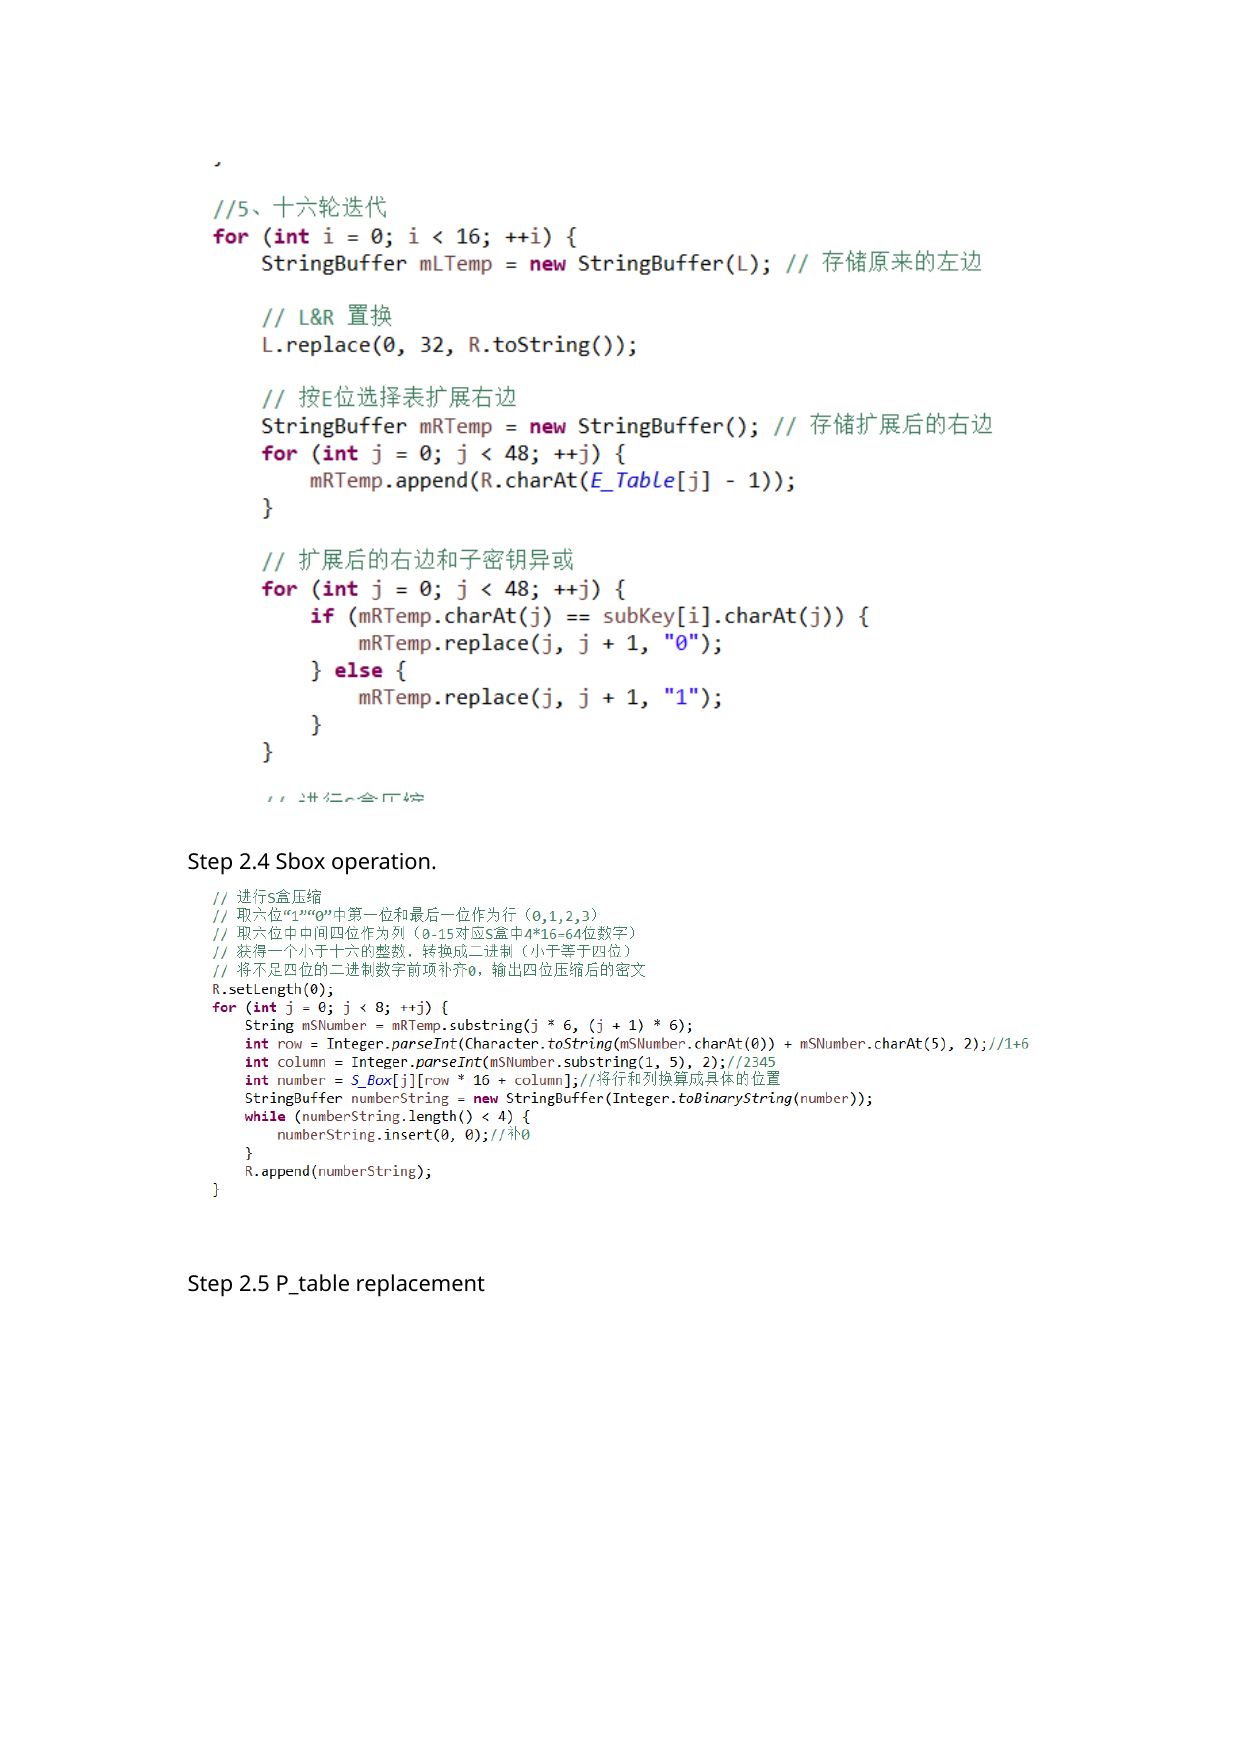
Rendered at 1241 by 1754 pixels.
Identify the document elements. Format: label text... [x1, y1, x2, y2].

text Step 2.5 P_table replacement [187, 1267, 1053, 1299]
picture [187, 877, 1053, 1210]
picture [187, 162, 1053, 802]
text Step 2.4 Sbox operation. [187, 844, 1053, 877]
